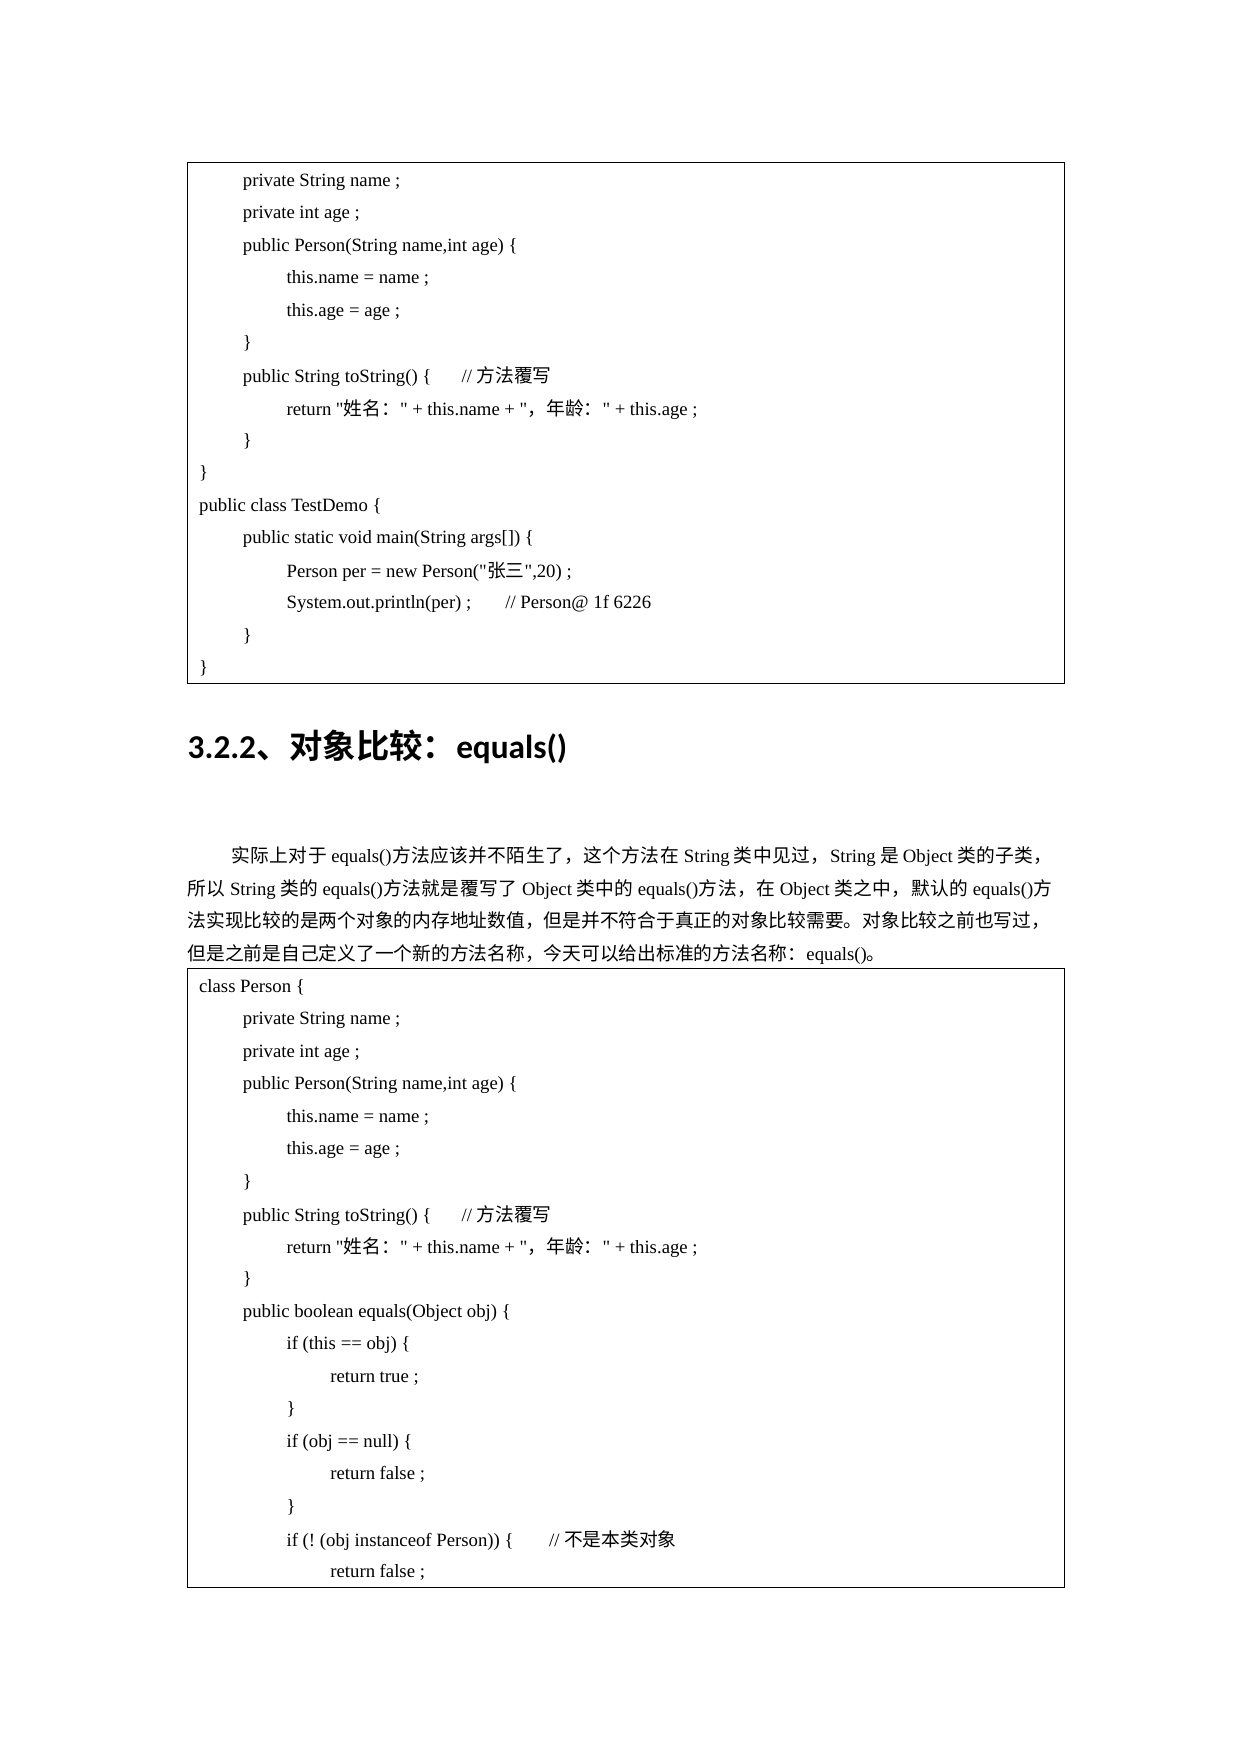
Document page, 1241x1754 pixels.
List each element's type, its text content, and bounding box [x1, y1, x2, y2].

text 实际上对于equals()方法应该并不陌生了，这个方法在String类中见过，String是Object类的子类，所以String类的equals()方法就是覆写了Object类中的equals()方法，在Object类之中，默认的equals()方法实现比较的是两个对象的内存地址数值，但是并不符合于真正的对象比较需要。对象比较之前也写过，但是之前是自己定义了一个新的方法名称，今天可以给出标准的方法名称：equals()。 [187, 838, 1053, 968]
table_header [188, 163, 1064, 683]
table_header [188, 969, 1064, 1587]
subtitle 3.2.2、对象比较：equals() [187, 711, 1053, 776]
